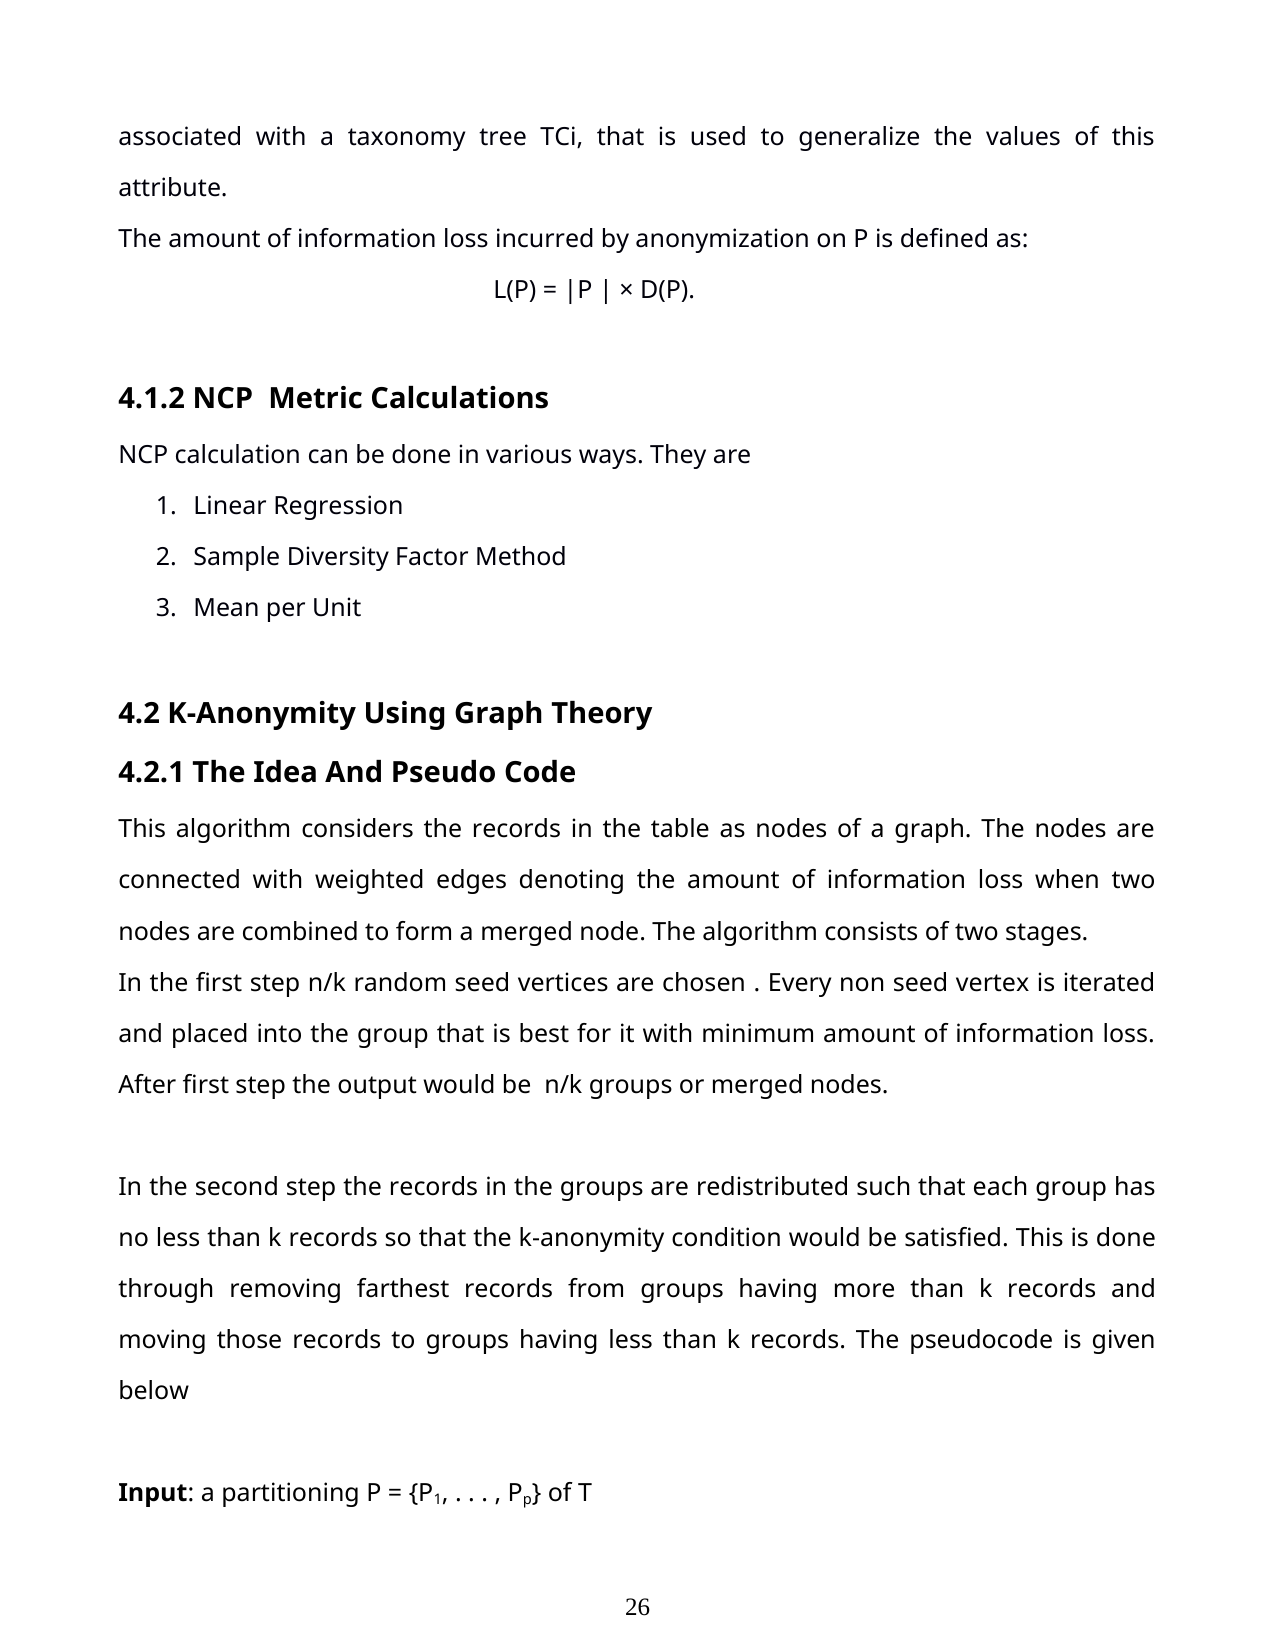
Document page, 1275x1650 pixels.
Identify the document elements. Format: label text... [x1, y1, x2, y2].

list Linear Regression [156, 488, 1157, 522]
text In the first step n/k random seed vertices are chosen . Every non seed vertex is iterated and placed into the group that is best for it with minimum amount of information loss. After first step the output would be n/k groups or merged nodes. [118, 964, 1157, 1100]
text L(P) = |P | × D(P). [418, 271, 1157, 305]
text 4.1.2 NCP Metric Calculations [118, 377, 1157, 417]
list Sample Diversity Factor Method [156, 539, 1157, 573]
text NCP calculation can be done in various ways. They are [118, 437, 1157, 471]
text 4.2.1 The Idea And Pseudo Code [118, 752, 1157, 791]
text 4.2 K-Anonymity Using Graph Theory [118, 692, 1157, 732]
list Mean per Unit [156, 590, 1157, 624]
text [118, 118, 1157, 203]
text Input: a partitioning P = {P1, . . . , Pp} of T [118, 1475, 1157, 1509]
text This algorithm considers the records in the table as nodes of a graph. The nodes are connected with weighted edges denoting the amount of information loss when two nodes are combined to form a merged node. The algorithm consists of two stages. [118, 811, 1157, 947]
text The amount of information loss incurred by anonymization on P is defined as: [118, 220, 1157, 254]
text In the second step the records in the groups are redistributed such that each group has no less than k records so that the k-anonymity condition would be satisfied. This is done through removing farthest records from groups having more than k records and moving those records to groups having less than k records. The pseudocode is given below [118, 1168, 1157, 1407]
